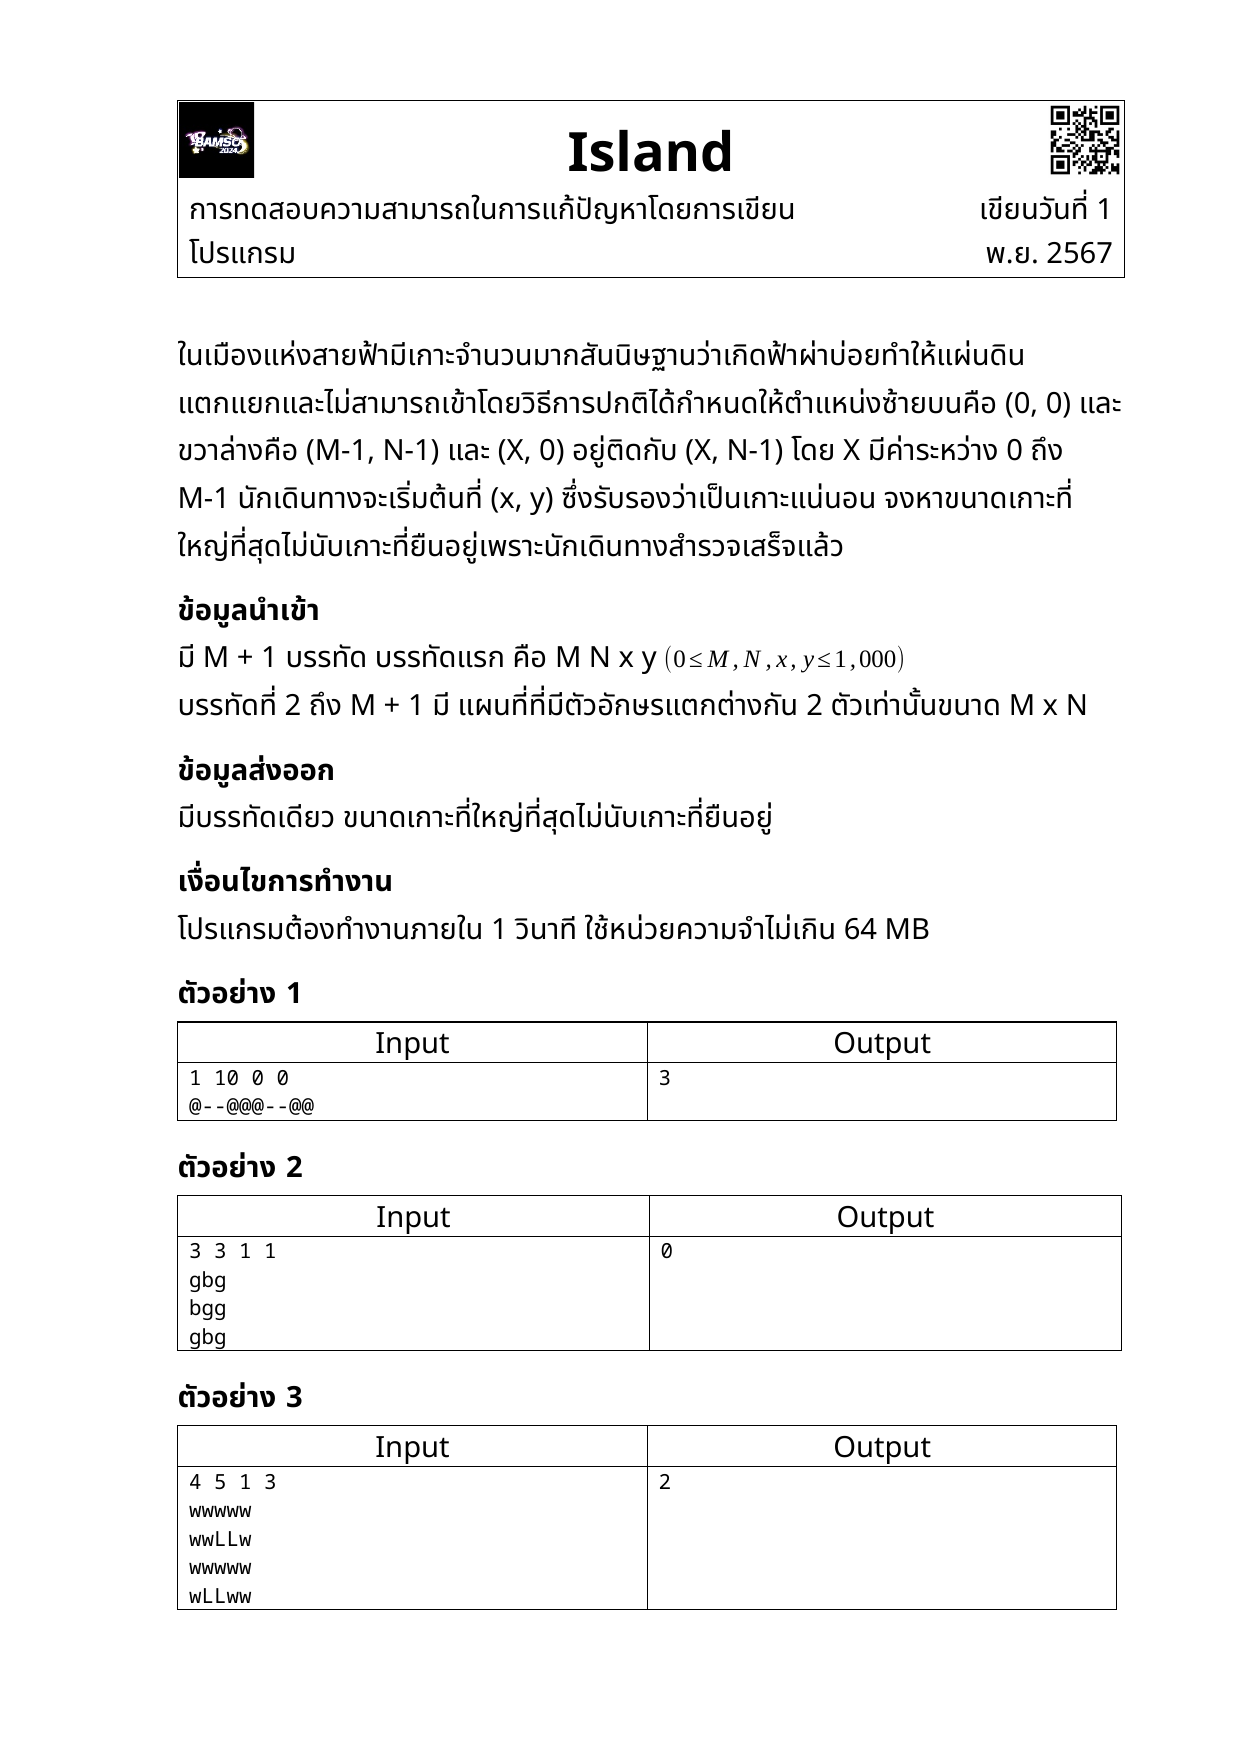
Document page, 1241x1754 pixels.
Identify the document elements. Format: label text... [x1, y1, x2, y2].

table_cell เขียนวันที่ 1 พ.ย. 2567 [909, 189, 1124, 277]
table_cell 4 5 1 3 wwwww wwLLw wwwww wLLww [178, 1467, 647, 1609]
text ตัวอย่าง 3 [177, 1376, 1122, 1421]
table_header [1046, 101, 1124, 188]
table_cell การทดสอบความสามารถในการแก้ปัญหาโดยการเขียนโปรแกรม [178, 189, 909, 277]
table_header Output [648, 1023, 1116, 1062]
text โปรแกรมต้องทำงานภายใน 1 วินาที ใช้หน่วยความจำไม่เกิน 64 MB [177, 908, 1122, 952]
text เงื่อนไขการทำงาน [177, 861, 1122, 905]
table_header Input [178, 1023, 647, 1062]
table_cell 2 [648, 1467, 1116, 1609]
table_header Input [178, 1426, 647, 1466]
picture [1047, 102, 1123, 178]
table_header Island [256, 101, 1046, 188]
text บรรทัดที่ 2 ถึง M + 1 มี แผนที่ที่มีตัวอักษรแตกต่างกัน 2 ตัวเท่านั้นขนาด M x N [177, 684, 1122, 729]
table_cell 3 [648, 1063, 1116, 1120]
table_header [178, 101, 256, 188]
text มีบรรทัดเดียว ขนาดเกาะที่ใหญ่ที่สุดไม่นับเกาะที่ยืนอยู่ [177, 797, 1122, 841]
table_header Input [178, 1196, 649, 1236]
table_cell 1 10 0 0 @--@@@--@@ [178, 1063, 647, 1120]
table_cell 0 [650, 1237, 1121, 1350]
table_cell 3 3 1 1 gbg bgg gbg [178, 1237, 649, 1350]
table_header Output [650, 1196, 1121, 1236]
text มี M + 1 บรรทัด บรรทัดแรก คือ M N x y [177, 637, 1122, 681]
text ข้อมูลนำเข้า [177, 589, 1122, 633]
text ตัวอย่าง 2 [177, 1146, 1122, 1190]
text ตัวอย่าง 1 [177, 973, 1122, 1017]
text ข้อมูลส่งออก [177, 749, 1122, 793]
table_header Output [648, 1426, 1116, 1466]
text ในเมืองแห่งสายฟ้ามีเกาะจำนวนมากสันนิษฐานว่าเกิดฟ้าผ่าบ่อยทำให้แผ่นดินแตกแยกและไม่สามารถเข้าโดยวิธีการปกติได้กำหนดให้ตำแหน่งซ้ายบนคือ (0, 0) และขวาล่างคือ (M-1, N-1) และ (X, 0) อยู่ติดกับ (X, N-1) โดย X มีค่าระหว่าง 0 ถึง M-1 นักเดินทางจะเริ่มต้นที่ (x, y) ซึ่งรับรองว่าเป็นเกาะแน่นอน จงหาขนาดเกาะที่ใหญ่ที่สุดไม่นับเกาะที่ยืนอยู่เพราะนักเดินทางสำรวจเสร็จแล้ว [177, 334, 1122, 569]
picture [179, 102, 255, 178]
